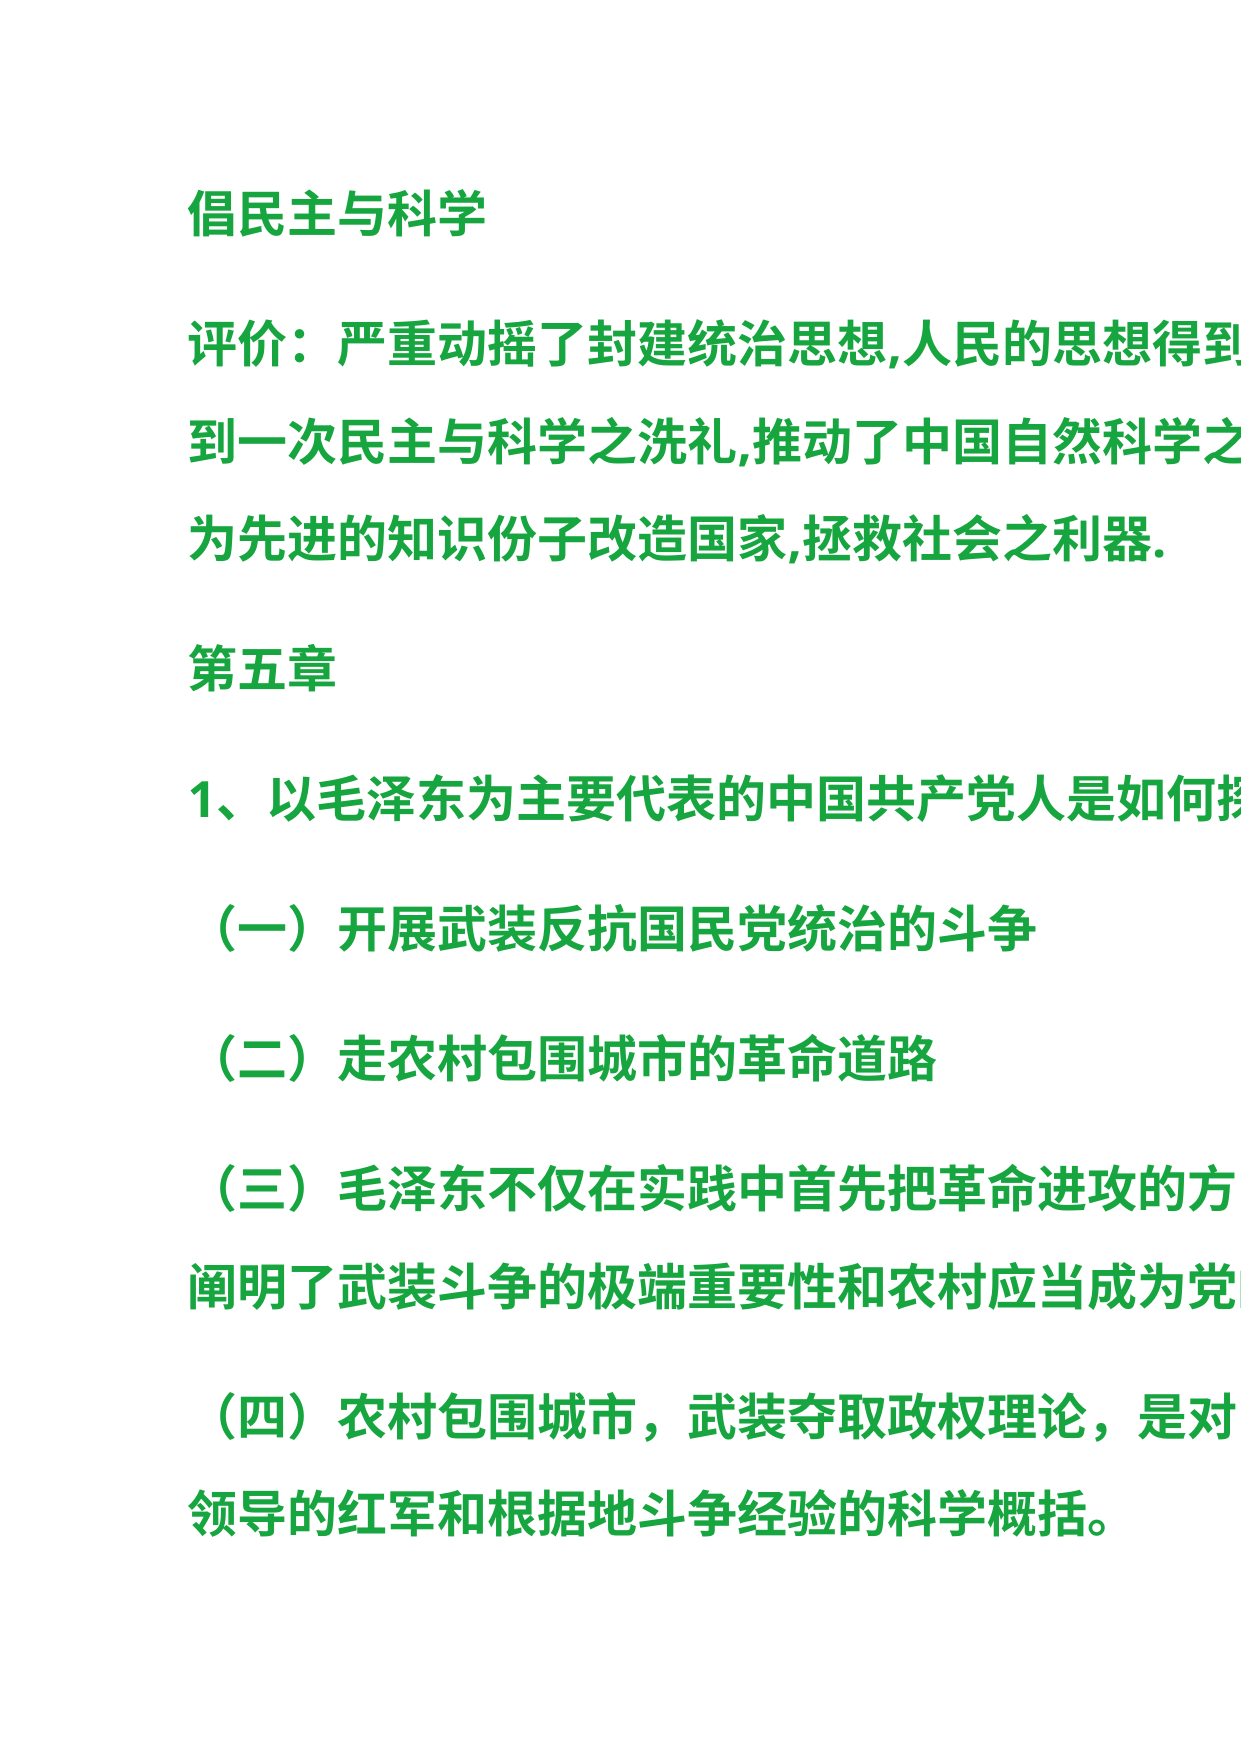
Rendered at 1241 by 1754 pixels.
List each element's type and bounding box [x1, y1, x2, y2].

table_header [176, 162, 1240, 1592]
